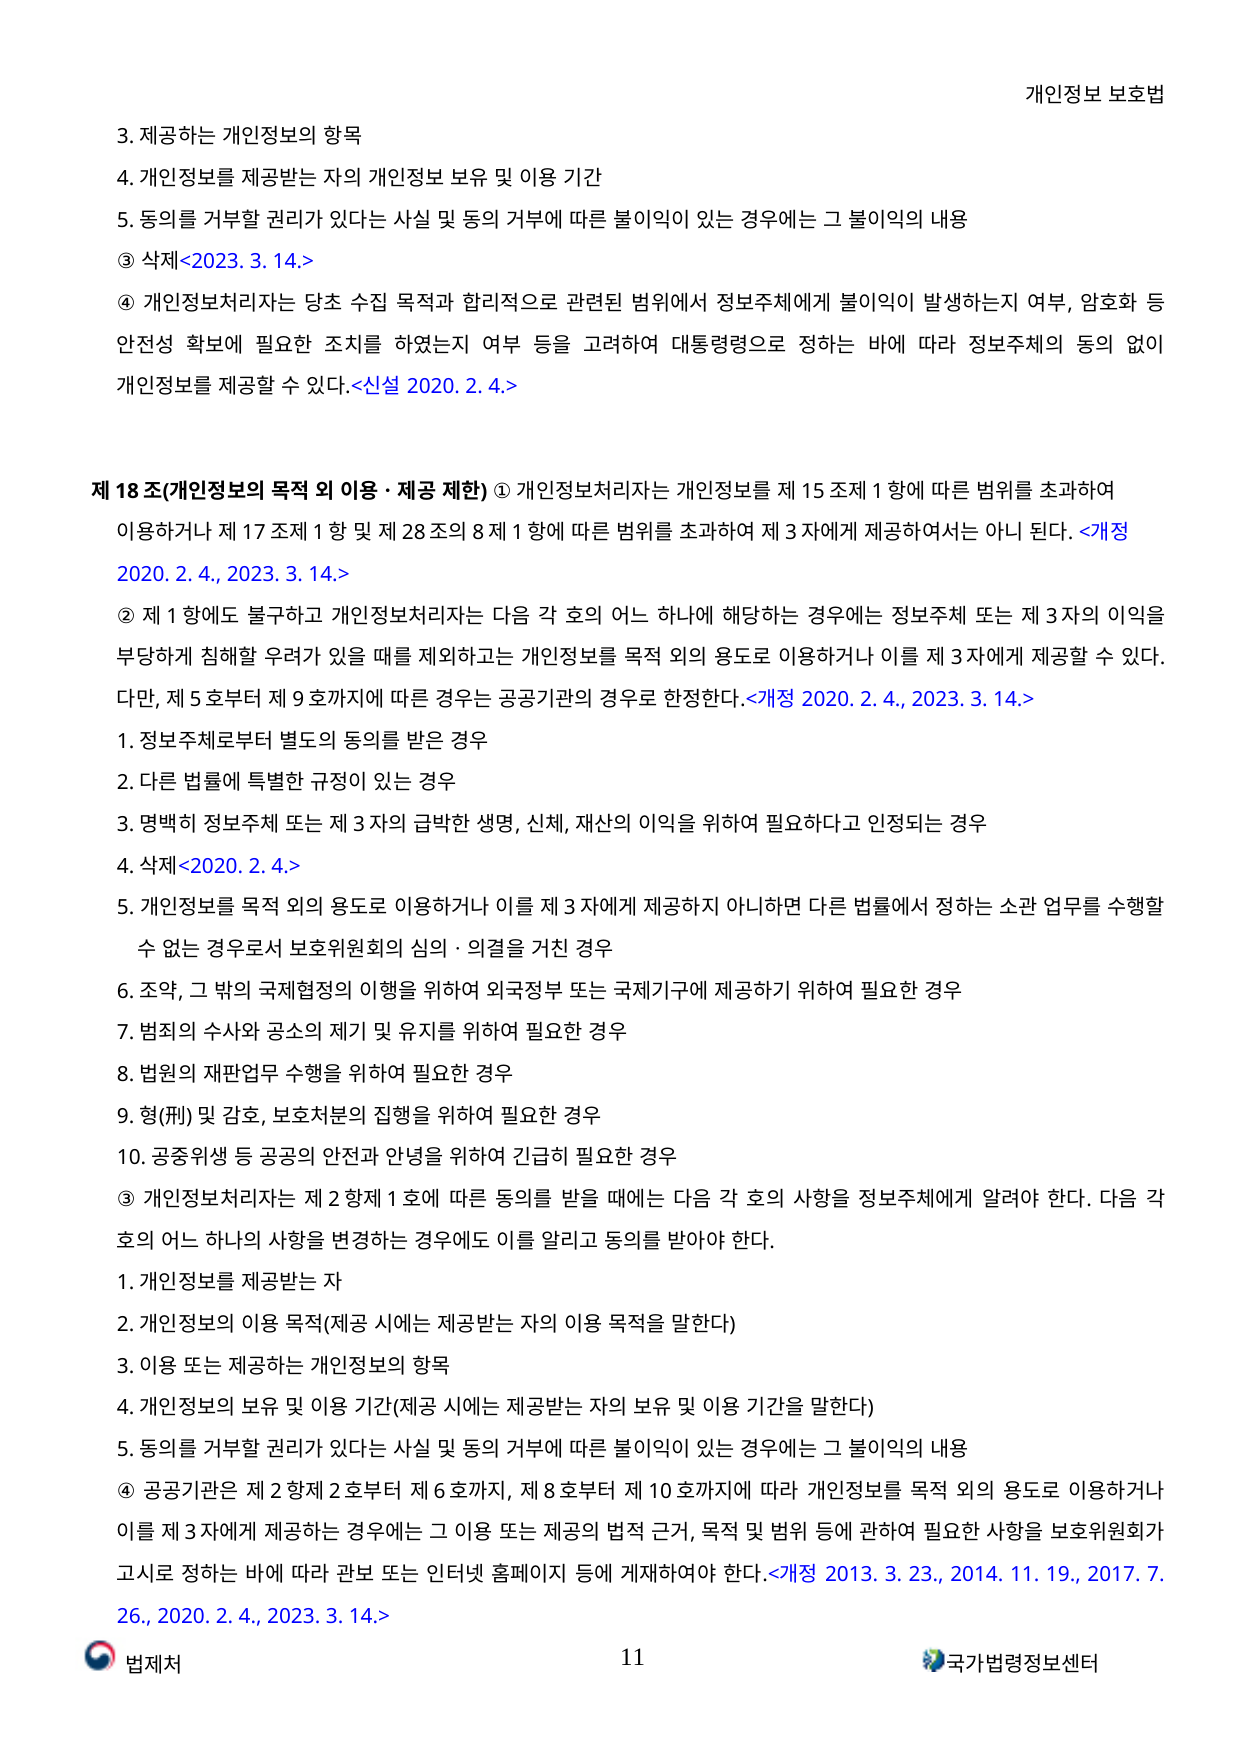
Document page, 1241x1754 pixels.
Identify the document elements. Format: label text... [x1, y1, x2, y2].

picture [892, 1637, 947, 1672]
text 8. 법원의 재판업무 수행을 위하여 필요한 경우 [117, 1046, 1165, 1087]
text 2. 개인정보의 이용 목적(제공 시에는 제공받는 자의 이용 목적을 말한다) [117, 1296, 1165, 1337]
text 3. 명백히 정보주체 또는 제3자의 급박한 생명, 신체, 재산의 이익을 위하여 필요하다고 인정되는 경우 [117, 796, 1165, 837]
text 5. 개인정보를 목적 외의 용도로 이용하거나 이를 제3자에게 제공하지 아니하면 다른 법률에서 정하는 소관 업무를 수행할 수 없는 경우로서 보호위원회의 심의ㆍ의결을 거친 경우 [117, 879, 1165, 962]
text 제18조(개인정보의 목적 외 이용ㆍ제공 제한) ① 개인정보처리자는 개인정보를 제15조제1항에 따른 범위를 초과하여 이용하거나 제17조제1항 및 제28조의8제1항에 따른 범위를 초과하여 제3자에게 제공하여서는 아니 된다. <개정 2020. 2. 4., 2023. 3. 14.> [92, 462, 1165, 587]
text ④ 개인정보처리자는 당초 수집 목적과 합리적으로 관련된 범위에서 정보주체에게 불이익이 발생하는지 여부, 암호화 등 안전성 확보에 필요한 조치를 하였는지 여부 등을 고려하여 대통령령으로 정하는 바에 따라 정보주체의 동의 없이 개인정보를 제공할 수 있다.<신설 2020. 2. 4.> [117, 275, 1165, 400]
text 5. 동의를 거부할 권리가 있다는 사실 및 동의 거부에 따른 불이익이 있는 경우에는 그 불이익의 내용 [117, 192, 1165, 233]
text 10. 공중위생 등 공공의 안전과 안녕을 위하여 긴급히 필요한 경우 [117, 1129, 1165, 1171]
text 2. 다른 법률에 특별한 규정이 있는 경우 [117, 754, 1165, 796]
text 4. 삭제<2020. 2. 4.> [117, 837, 1165, 879]
text 3. 제공하는 개인정보의 항목 [117, 108, 1165, 150]
text 4. 개인정보를 제공받는 자의 개인정보 보유 및 이용 기간 [117, 150, 1165, 192]
text 1. 개인정보를 제공받는 자 [117, 1254, 1165, 1296]
text 5. 동의를 거부할 권리가 있다는 사실 및 동의 거부에 따른 불이익이 있는 경우에는 그 불이익의 내용 [117, 1421, 1165, 1462]
text ③ 개인정보처리자는 제2항제1호에 따른 동의를 받을 때에는 다음 각 호의 사항을 정보주체에게 알려야 한다. 다음 각 호의 어느 하나의 사항을 변경하는 경우에도 이를 알리고 동의를 받아야 한다. [117, 1171, 1165, 1254]
text 7. 범죄의 수사와 공소의 제기 및 유지를 위하여 필요한 경우 [117, 1004, 1165, 1046]
text 4. 개인정보의 보유 및 이용 기간(제공 시에는 제공받는 자의 보유 및 이용 기간을 말한다) [117, 1379, 1165, 1421]
text 1. 정보주체로부터 별도의 동의를 받은 경우 [117, 712, 1165, 754]
text 3. 이용 또는 제공하는 개인정보의 항목 [117, 1337, 1165, 1379]
picture [75, 1637, 126, 1673]
text ④ 공공기관은 제2항제2호부터 제6호까지, 제8호부터 제10호까지에 따라 개인정보를 목적 외의 용도로 이용하거나 이를 제3자에게 제공하는 경우에는 그 이용 또는 제공의 법적 근거, 목적 및 범위 등에 관하여 필요한 사항을 보호위원회가 고시로 정하는 바에 따라 관보 또는 인터넷 홈페이지 등에 게재하여야 한다.<개정 2013. 3. 23., 2014. 11. 19., 2017. 7. 26., 2020. 2. 4., 2023. 3. 14.> [117, 1462, 1165, 1629]
text ② 제1항에도 불구하고 개인정보처리자는 다음 각 호의 어느 하나에 해당하는 경우에는 정보주체 또는 제3자의 이익을 부당하게 침해할 우려가 있을 때를 제외하고는 개인정보를 목적 외의 용도로 이용하거나 이를 제3자에게 제공할 수 있다. 다만, 제5호부터 제9호까지에 따른 경우는 공공기관의 경우로 한정한다.<개정 2020. 2. 4., 2023. 3. 14.> [117, 587, 1165, 712]
text ③ 삭제<2023. 3. 14.> [117, 233, 1165, 275]
text 6. 조약, 그 밖의 국제협정의 이행을 위하여 외국정부 또는 국제기구에 제공하기 위하여 필요한 경우 [117, 962, 1165, 1004]
text 9. 형(刑) 및 감호, 보호처분의 집행을 위하여 필요한 경우 [117, 1087, 1165, 1129]
